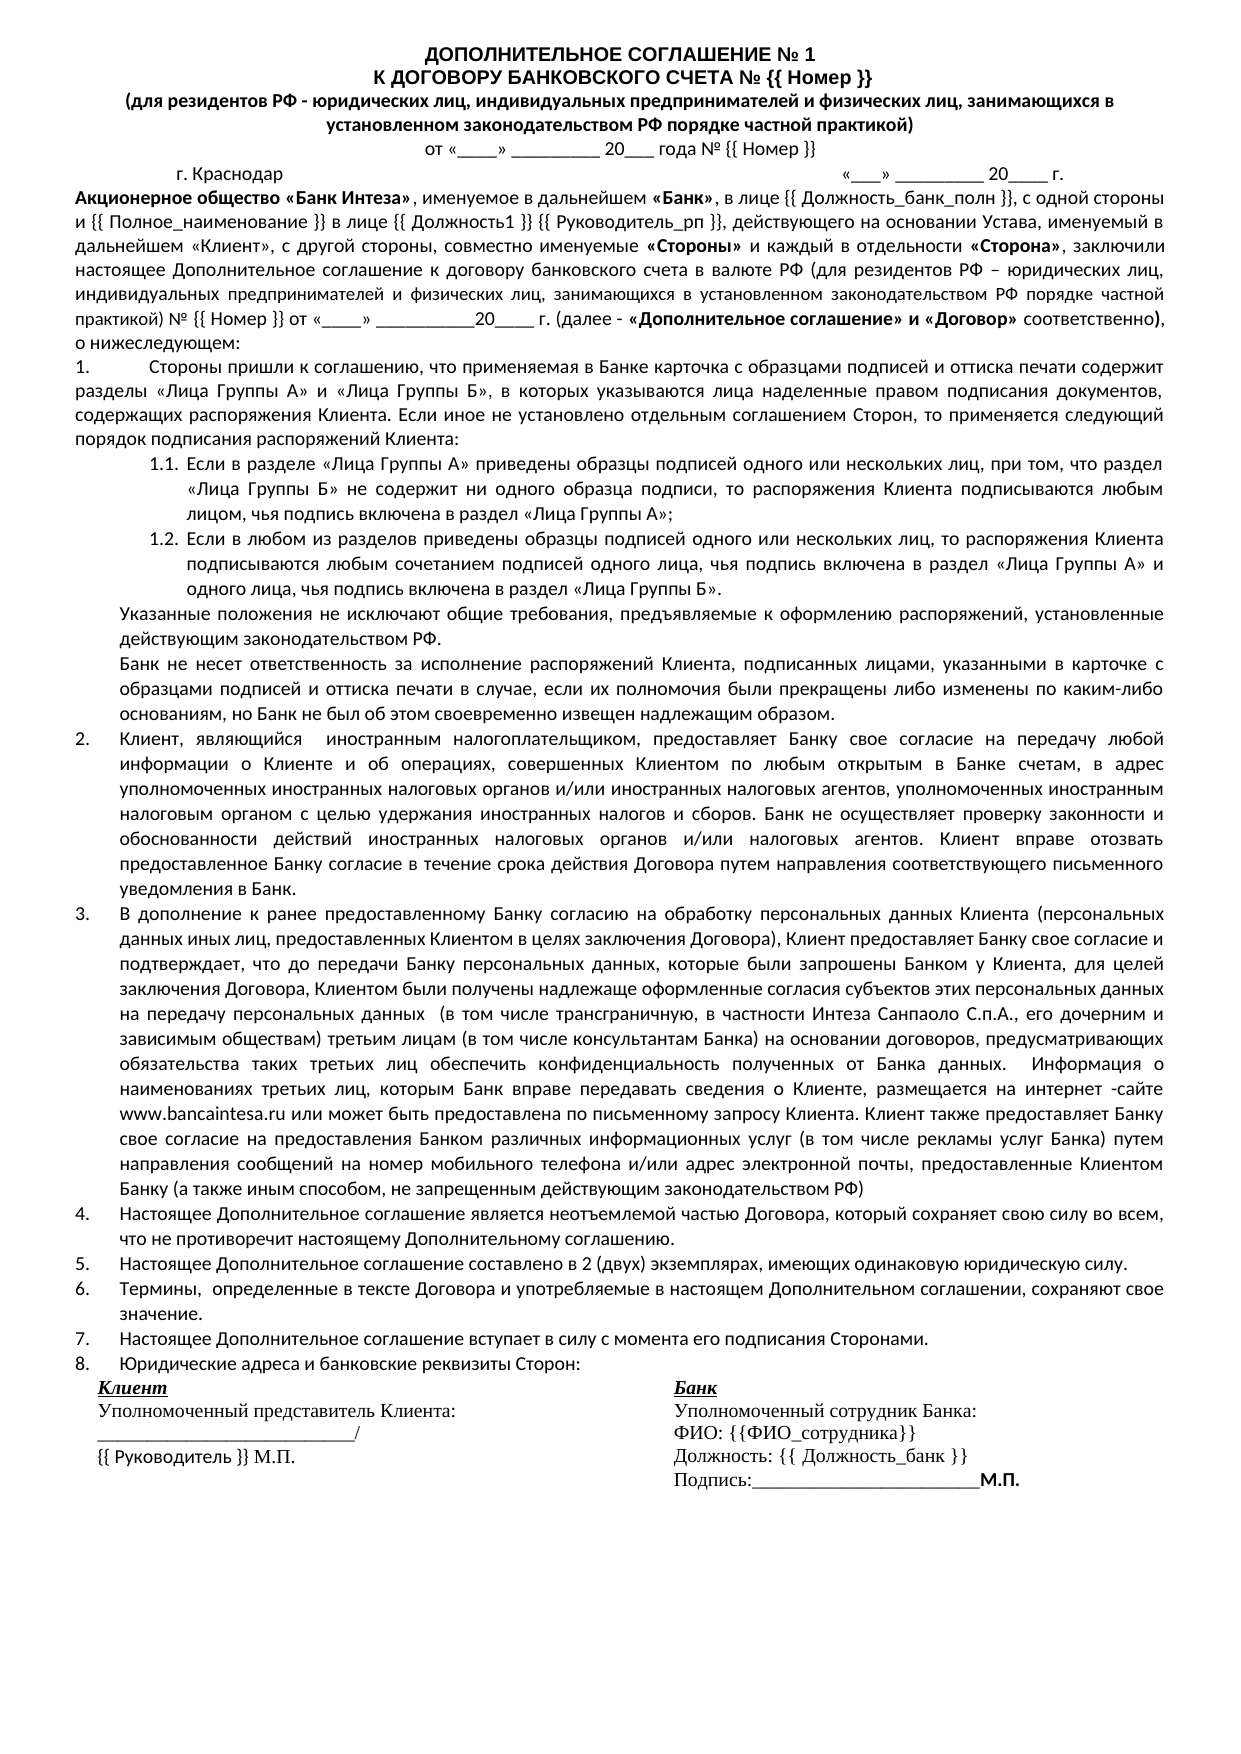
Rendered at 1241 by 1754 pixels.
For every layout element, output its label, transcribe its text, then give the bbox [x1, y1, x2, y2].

list Юридические адреса и банковские реквизиты Сторон: [75, 1351, 1165, 1376]
list Настоящее Дополнительное соглашение составлено в 2 (двух) экземплярах, имеющих одинаковую юридическую силу. [75, 1251, 1165, 1276]
list Клиент, являющийся иностранным налогоплательщиком, предоставляет Банку свое согласие на передачу любой информации о Клиенте и об операциях, совершенных Клиентом по любым открытым в Банке счетам, в адрес уполномоченных иностранных налоговых органов и/или иностранных налоговых агентов, уполномоченных иностранным налоговым органом с целью удержания иностранных налогов и сборов. Банк не осуществляет проверку законности и обоснованности действий иностранных налоговых органов и/или налоговых агентов. Клиент вправе отозвать предоставленное Банку согласие в течение срока действия Договора путем направления соответствующего письменного уведомления в Банк. [75, 726, 1165, 901]
subtitle К ДОГОВОРУ БАНКОВСКОГО СЧЕТА № {{ Номер }} [75, 66, 1165, 88]
subtitle от «____» _________ 20___ года № {{ Номер }} [75, 137, 1165, 161]
list Термины, определенные в тексте Договора и употребляемые в настоящем Дополнительном соглашении, сохраняют свое значение. [75, 1276, 1165, 1326]
table_header Клиент [86, 1376, 662, 1398]
table_cell Уполномоченный представитель Клиента: __________________________/ {{ Руководитель }} М.П. [86, 1399, 662, 1491]
text Указанные положения не исключают общие требования, предъявляемые к оформлению распоряжений, установленные действующим законодательством РФ. [119, 601, 1165, 651]
table_header Банк [662, 1376, 1120, 1398]
list Если в любом из разделов приведены образцы подписей одного или нескольких лиц, то распоряжения Клиента подписываются любым сочетанием подписей одного лица, чья подпись включена в раздел «Лица Группы А» и одного лица, чья подпись включена в раздел «Лица Группы Б». [149, 526, 1165, 601]
text г. Краснодар «___» _________ 20____ г. [75, 161, 1165, 185]
text (для резидентов РФ - юридических лиц, индивидуальных предпринимателей и физических лиц, занимающихся в установленном законодательством РФ порядке частной практикой) [75, 88, 1165, 137]
text Банк не несет ответственность за исполнение распоряжений Клиента, подписанных лицами, указанными в карточке с образцами подписей и оттиска печати в случае, если их полномочия были прекращены либо изменены по каким-либо основаниям, но Банк не был об этом своевременно извещен надлежащим образом. [119, 651, 1165, 726]
list Если в разделе «Лица Группы А» приведены образцы подписей одного или нескольких лиц, при том, что раздел «Лица Группы Б» не содержит ни одного образца подписи, то распоряжения Клиента подписываются любым лицом, чья подпись включена в раздел «Лица Группы А»; [149, 451, 1165, 526]
list Настоящее Дополнительное соглашение является неотъемлемой частью Договора, который сохраняет свою силу во всем, что не противоречит настоящему Дополнительному соглашению. [75, 1201, 1165, 1251]
list Настоящее Дополнительное соглашение вступает в силу с момента его подписания Сторонами. [75, 1326, 1165, 1351]
subtitle ДОПОЛНИТЕЛЬНОЕ СОГЛАШЕНИЕ № 1 [75, 43, 1165, 66]
text Акционерное общество «Банк Интеза», именуемое в дальнейшем «Банк», в лице {{ Должность_банк_полн }}, с одной стороны и {{ Полное_наименование }} в лице {{ Должность1 }} {{ Руководитель_рп }}, действующего на основании Устава, именуемый в дальнейшем «Клиент», с другой стороны, совместно именуемые «Стороны» и каждый в отдельности «Сторона», заключили настоящее Дополнительное соглашение к договору банковского счета в валюте РФ (для резидентов РФ – юридических лиц, индивидуальных предпринимателей и физических лиц, занимающихся в установленном законодательством РФ порядке частной практикой) № {{ Номер }} от «____» __________20____ г. (далее - «Дополнительное соглашение» и «Договор» соответственно), о нижеследующем: [75, 185, 1165, 354]
table_cell Уполномоченный сотрудник Банка: ФИО: {{ФИО_сотрудника}} Должность: {{ Должность_банк }} Подпись:_______________________М.П. [662, 1399, 1120, 1491]
list Стороны пришли к соглашению, что применяемая в Банке карточка с образцами подписей и оттиска печати содержит разделы «Лица Группы А» и «Лица Группы Б», в которых указываются лица наделенные правом подписания документов, содержащих распоряжения Клиента. Если иное не установлено отдельным соглашением Сторон, то применяется следующий порядок подписания распоряжений Клиента: [75, 354, 1165, 451]
list В дополнение к ранее предоставленному Банку согласию на обработку персональных данных Клиента (персональных данных иных лиц, предоставленных Клиентом в целях заключения Договора), Клиент предоставляет Банку свое согласие и подтверждает, что до передачи Банку персональных данных, которые были запрошены Банком у Клиента, для целей заключения Договора, Клиентом были получены надлежаще оформленные согласия субъектов этих персональных данных на передачу персональных данных (в том числе трансграничную, в частности Интеза Санпаоло С.п.А., его дочерним и зависимым обществам) третьим лицам (в том числе консультантам Банка) на основании договоров, предусматривающих обязательства таких третьих лиц обеспечить конфиденциальность полученных от Банка данных. Информация о наименованиях третьих лиц, которым Банк вправе передавать сведения о Клиенте, размещается на интернет -сайте www.bancaintesa.ru или может быть предоставлена по письменному запросу Клиента. Клиент также предоставляет Банку свое согласие на предоставления Банком различных информационных услуг (в том числе рекламы услуг Банка) путем направления сообщений на номер мобильного телефона и/или адрес электронной почты, предоставленные Клиентом Банку (а также иным способом, не запрещенным действующим законодательством РФ) [75, 901, 1165, 1201]
